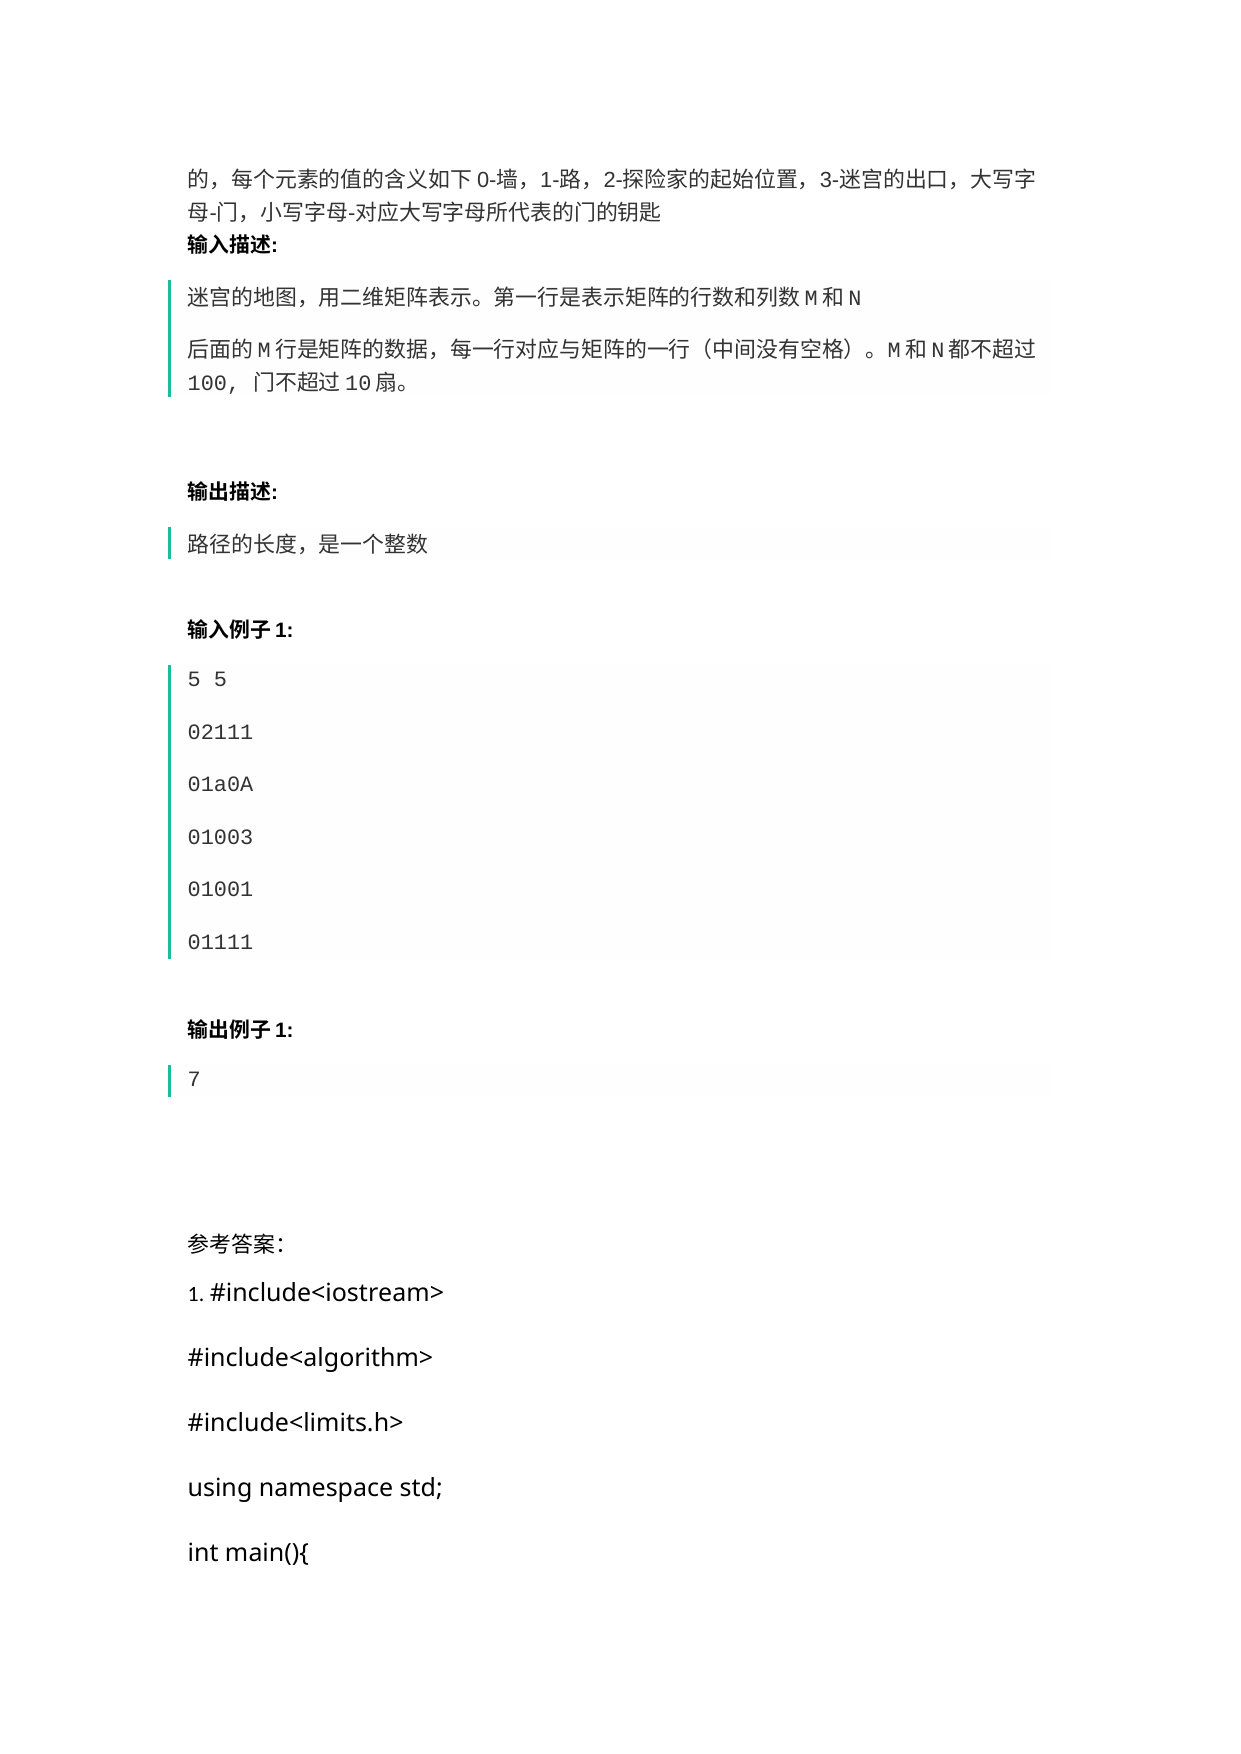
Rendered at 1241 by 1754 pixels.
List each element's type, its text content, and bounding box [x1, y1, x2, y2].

text 路径的长度，是一个整数 [171, 527, 1053, 559]
text #include<algorithm> [187, 1324, 1053, 1389]
text using namespace std; [187, 1454, 1053, 1519]
text 01a0A [171, 769, 1053, 802]
text 01111 [171, 927, 1053, 959]
text 输入描述: [187, 227, 1053, 259]
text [187, 162, 1053, 227]
text 输入例子1: [187, 612, 1053, 644]
text 1. #include<iostream> [187, 1259, 1053, 1324]
text #include<limits.h> [187, 1389, 1053, 1454]
text 5 5 [168, 664, 1053, 697]
text 输出描述: [187, 474, 1053, 507]
text 7 [168, 1064, 1053, 1097]
text int main(){ [187, 1519, 1053, 1584]
text 后面的M行是矩阵的数据，每一行对应与矩阵的一行（中间没有空格）。M和N都不超过100, 门不超过10扇。 [171, 332, 1053, 397]
text 01003 [171, 822, 1053, 854]
text 02111 [171, 717, 1053, 749]
text 参考答案： [187, 1227, 1053, 1259]
text 迷宫的地图，用二维矩阵表示。第一行是表示矩阵的行数和列数M和N [168, 279, 1053, 312]
text 01001 [171, 874, 1053, 907]
text 输出例子1: [187, 1012, 1053, 1044]
